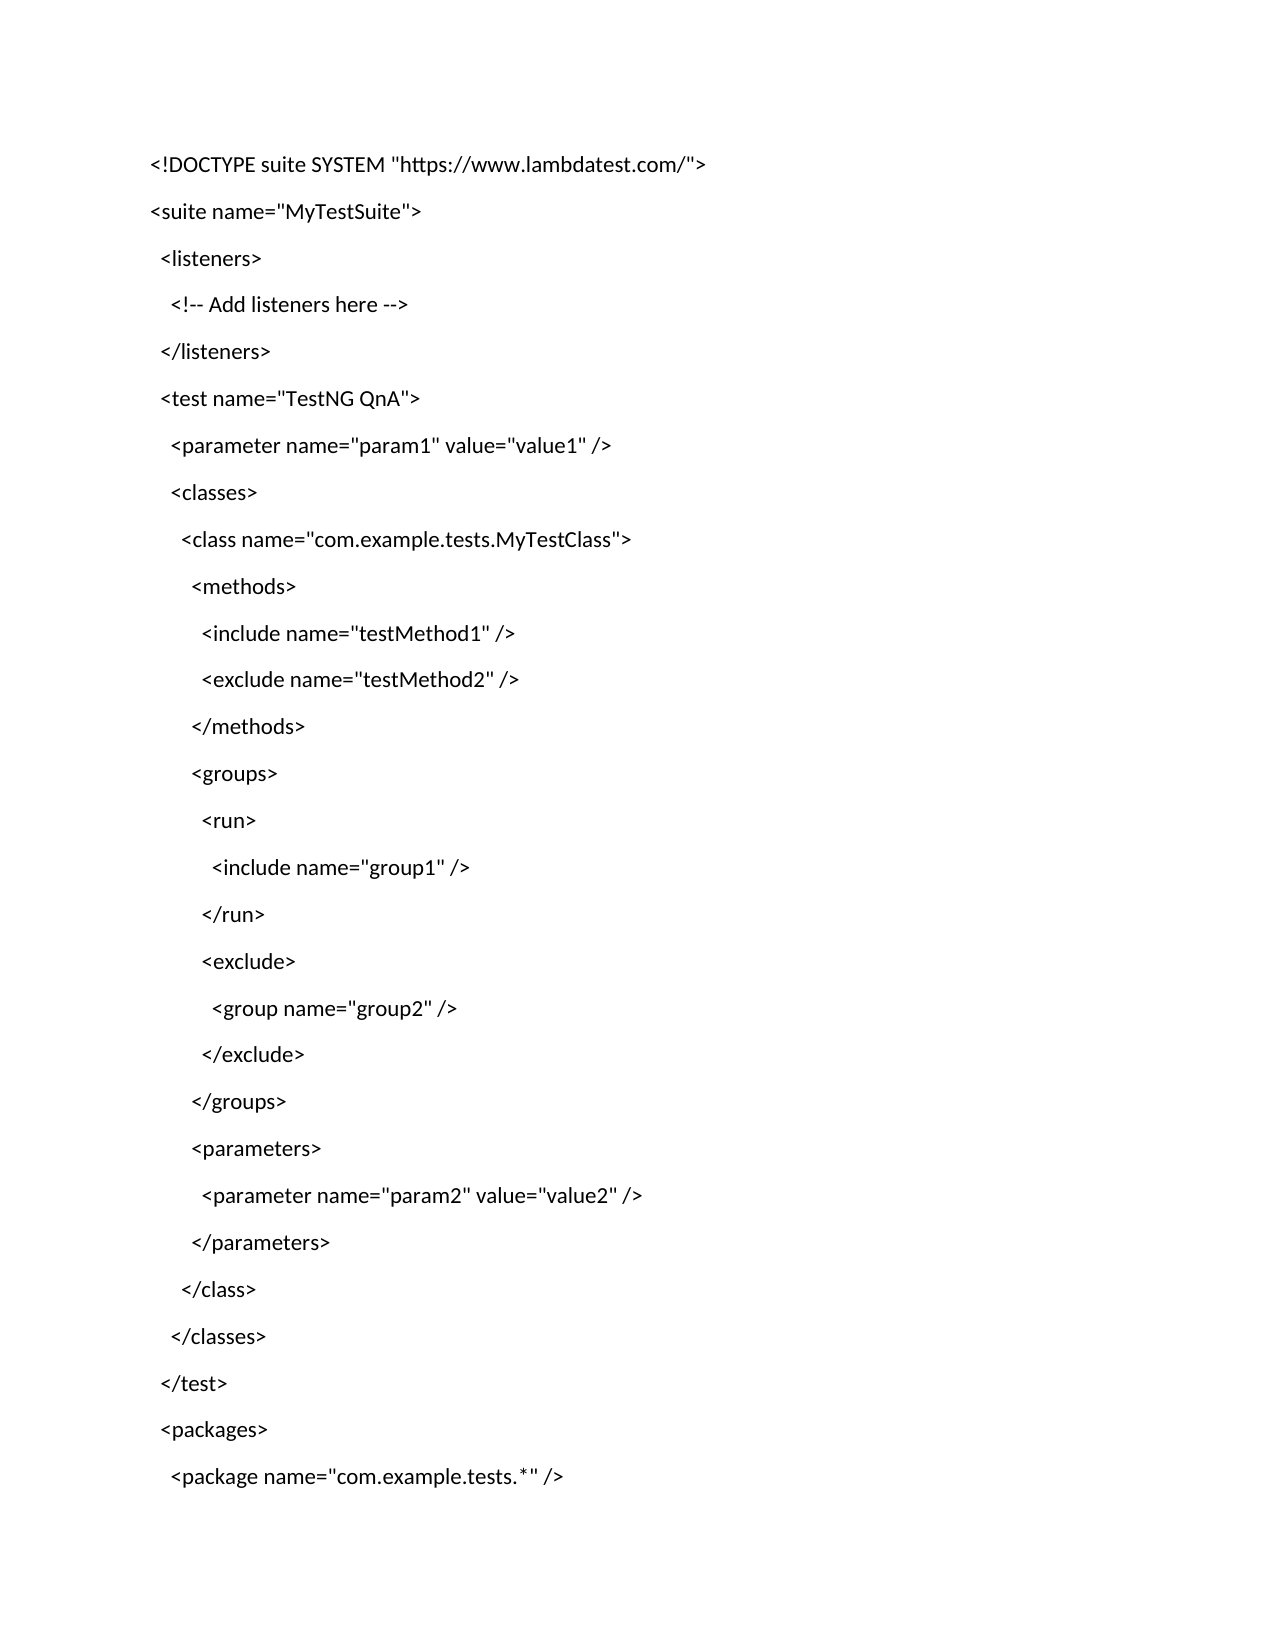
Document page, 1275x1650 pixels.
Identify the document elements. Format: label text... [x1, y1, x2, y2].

text </groups> [150, 1087, 1125, 1116]
text <packages> [150, 1416, 1125, 1444]
text <exclude> [150, 947, 1125, 975]
text <!-- Add listeners here --> [150, 291, 1125, 319]
text <suite name="MyTestSuite"> [150, 197, 1125, 225]
text <run> [150, 806, 1125, 834]
text <parameter name="param1" value="value1" /> [150, 431, 1125, 459]
text </parameters> [150, 1228, 1125, 1256]
text <methods> [150, 572, 1125, 600]
text <listeners> [150, 244, 1125, 272]
text <exclude name="testMethod2" /> [150, 666, 1125, 694]
text </methods> [150, 712, 1125, 741]
text <package name="com.example.tests.*" /> [150, 1462, 1125, 1491]
text </classes> [150, 1322, 1125, 1350]
text <parameters> [150, 1134, 1125, 1162]
text <class name="com.example.tests.MyTestClass"> [150, 525, 1125, 553]
text <include name="group1" /> [150, 853, 1125, 881]
text <test name="TestNG QnA"> [150, 384, 1125, 412]
text </class> [150, 1275, 1125, 1303]
text </exclude> [150, 1041, 1125, 1069]
text </test> [150, 1369, 1125, 1397]
text </run> [150, 900, 1125, 928]
text <groups> [150, 759, 1125, 787]
text <classes> [150, 478, 1125, 506]
text </listeners> [150, 337, 1125, 366]
text <!DOCTYPE suite SYSTEM "https://www.lambdatest.com/"> [150, 150, 1125, 178]
text <parameter name="param2" value="value2" /> [150, 1181, 1125, 1209]
text <group name="group2" /> [150, 994, 1125, 1022]
text <include name="testMethod1" /> [150, 619, 1125, 647]
